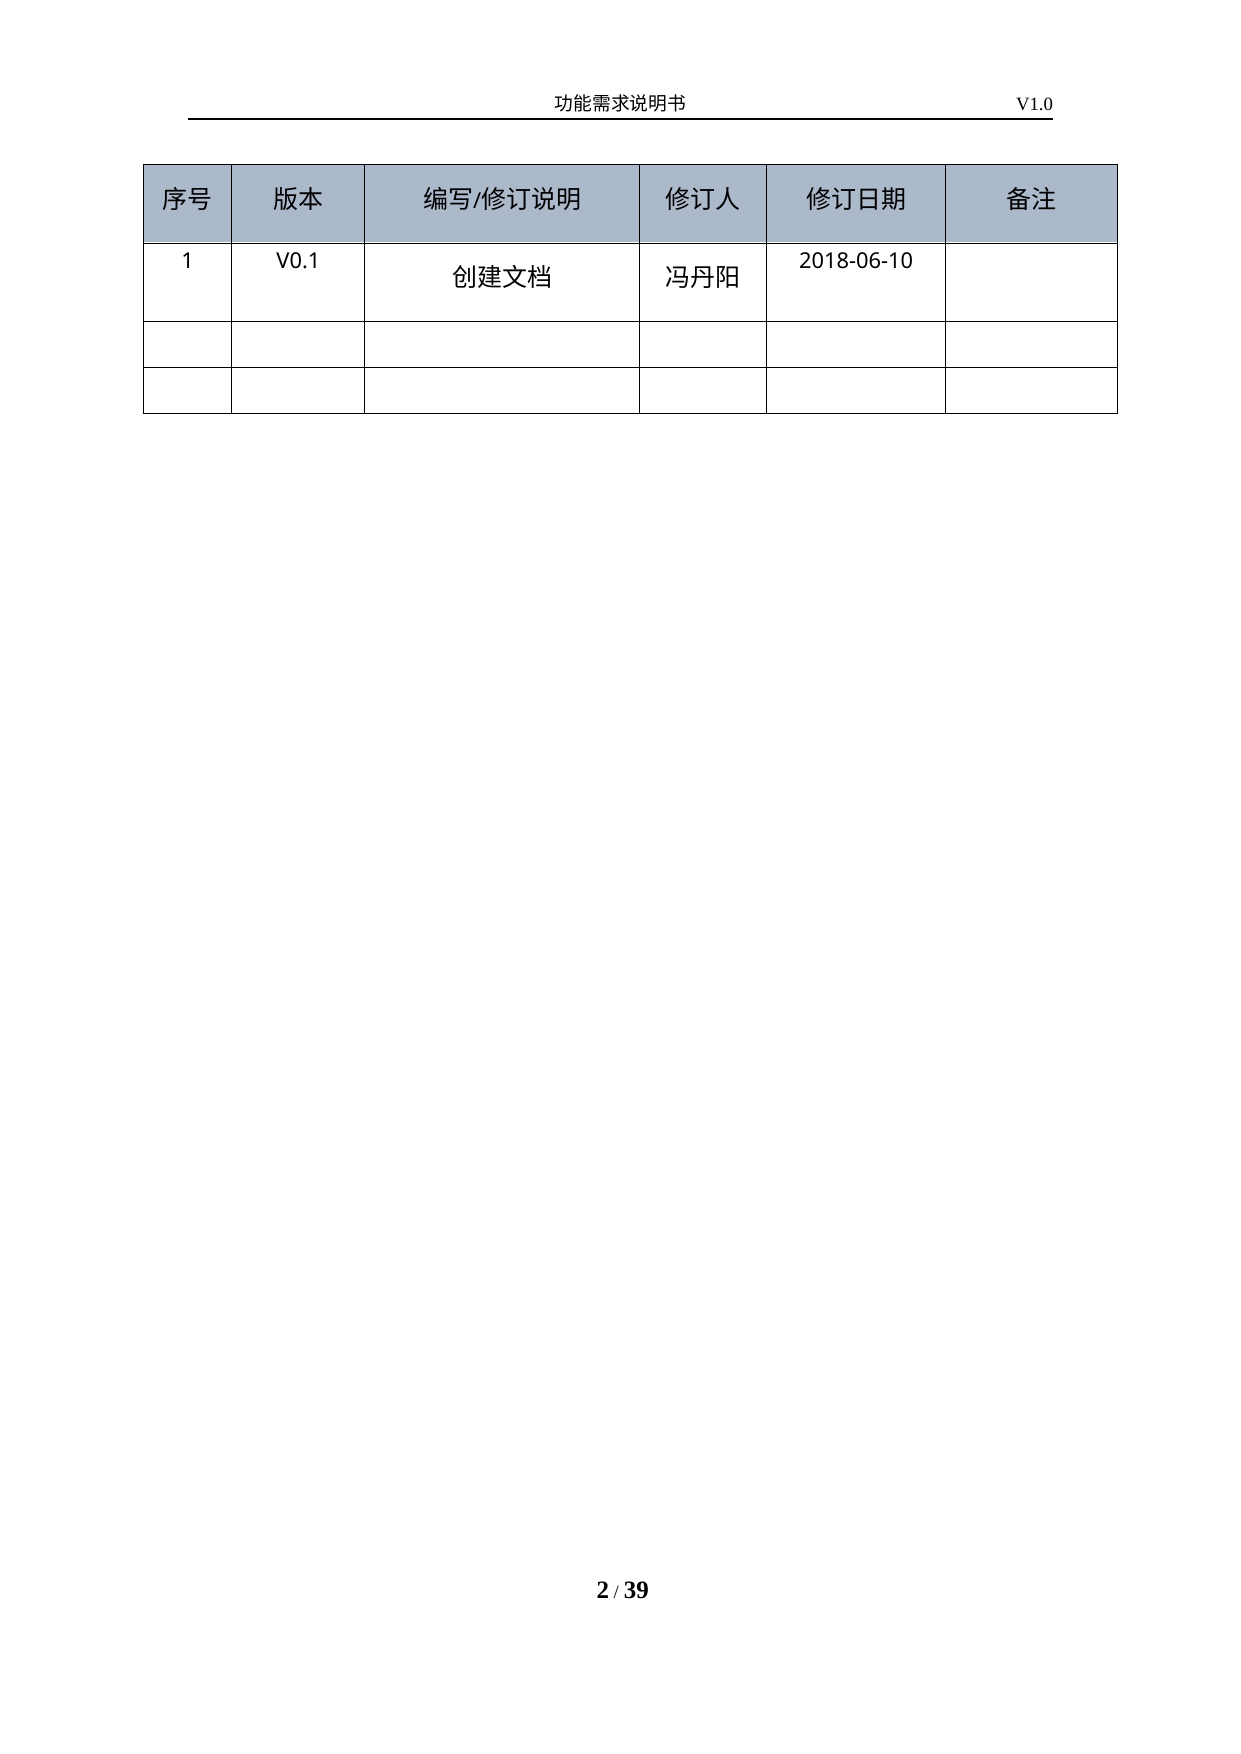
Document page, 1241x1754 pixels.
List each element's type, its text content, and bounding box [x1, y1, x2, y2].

table_cell 2018-06-10 [767, 244, 945, 321]
table_cell [365, 322, 639, 367]
table_cell [232, 322, 364, 367]
table_cell V0.1 [232, 244, 364, 321]
table_header 修订日期 [767, 165, 945, 242]
table_cell [946, 368, 1117, 413]
table_cell [946, 244, 1117, 321]
table_cell [767, 368, 945, 413]
table_cell [232, 368, 364, 413]
table_cell 冯丹阳 [640, 244, 766, 321]
table_cell [946, 322, 1117, 367]
table_cell 创建文档 [365, 244, 639, 321]
table_cell 1 [144, 244, 231, 321]
table_header 序号 [144, 165, 231, 242]
table_header 版本 [232, 165, 364, 242]
table_cell [144, 368, 231, 413]
table_cell [365, 368, 639, 413]
table_header 备注 [946, 165, 1117, 242]
table_header 修订人 [640, 165, 766, 242]
table_cell [144, 322, 231, 367]
table_header 编写/修订说明 [365, 165, 639, 242]
table_cell [640, 368, 766, 413]
table_cell [767, 322, 945, 367]
table_cell [640, 322, 766, 367]
